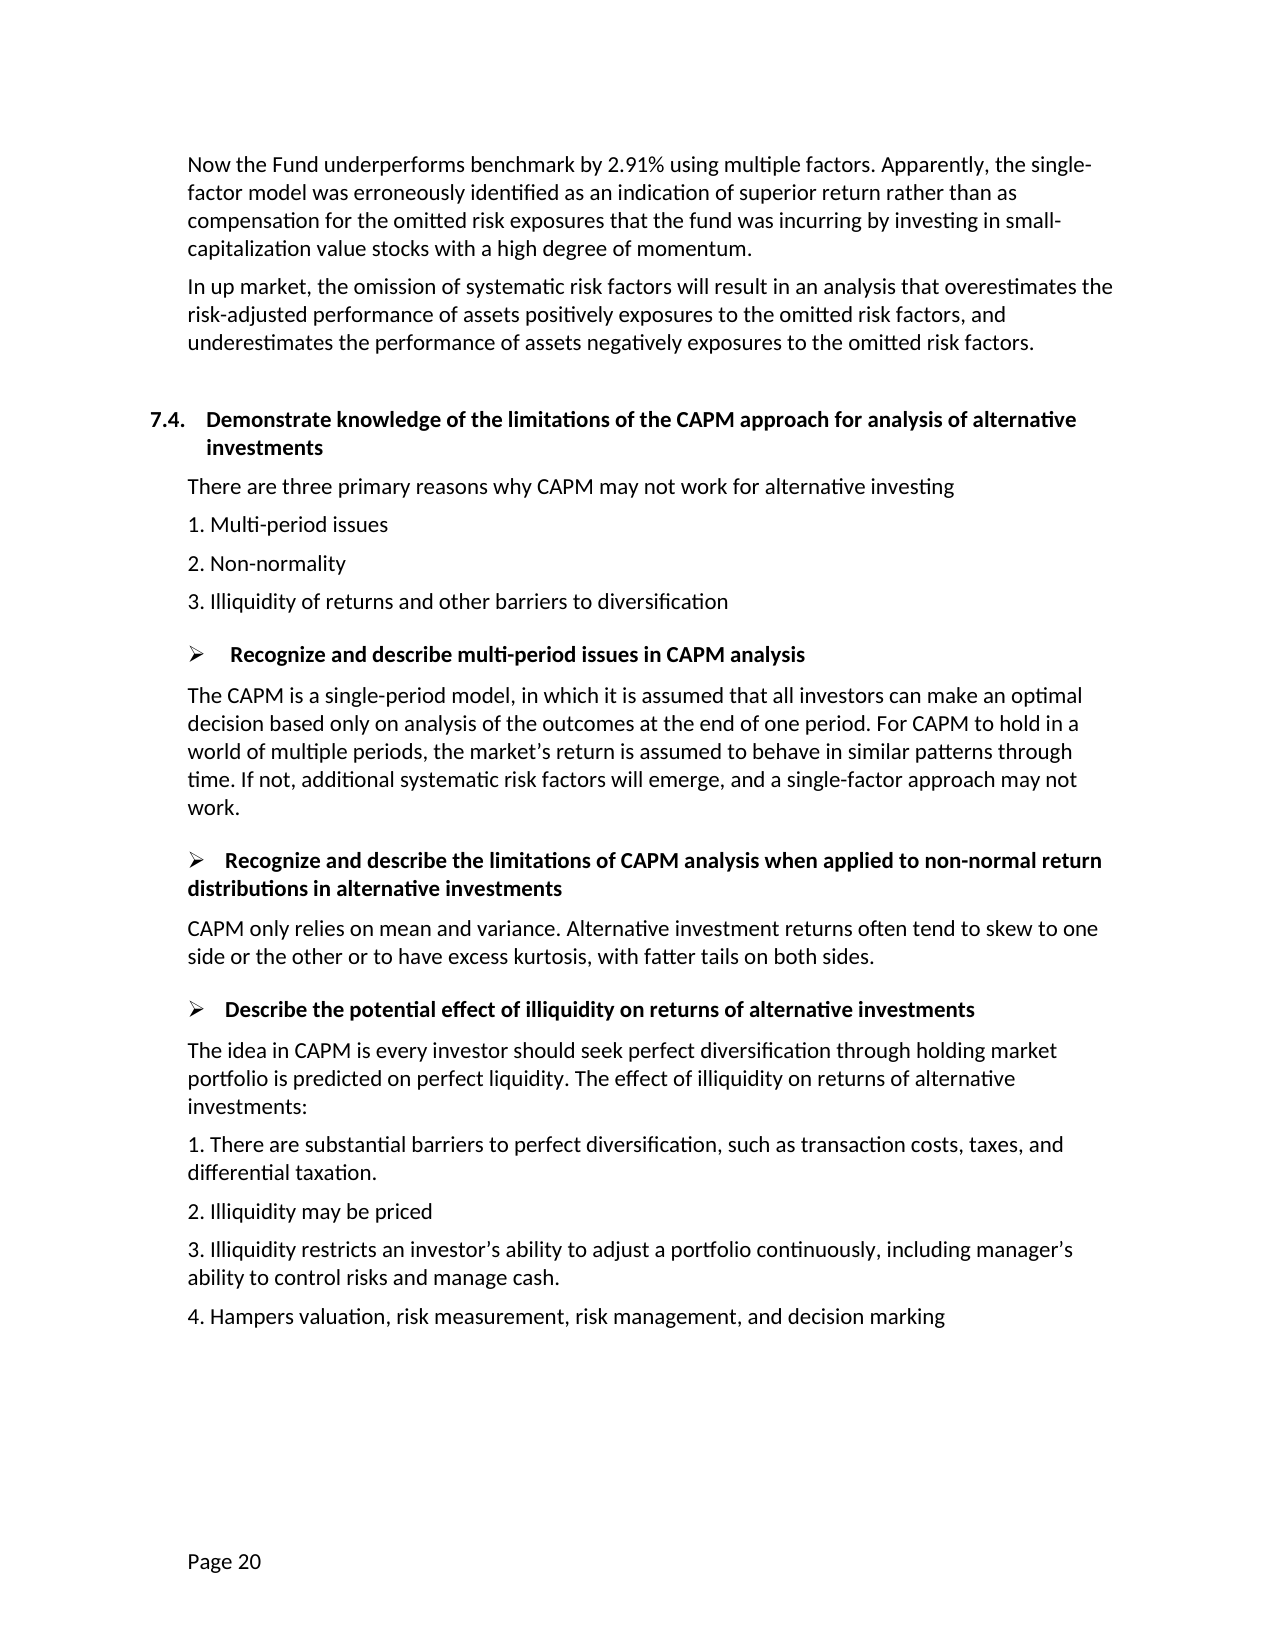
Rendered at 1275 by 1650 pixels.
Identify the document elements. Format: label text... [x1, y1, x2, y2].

subtitle Recognize and describe the limitations of CAPM analysis when applied to non-normal return distributions in alternative investments [187, 846, 1125, 902]
subtitle Demonstrate knowledge of the limitations of the CAPM approach for analysis of alternative investments [150, 405, 1125, 461]
text 1. There are substantial barriers to perfect diversification, such as transaction costs, taxes, and differential taxation. [187, 1130, 1125, 1186]
text 2. Illiquidity may be priced [187, 1197, 1125, 1225]
text CAPM only relies on mean and variance. Alternative investment returns often tend to skew to one side or the other or to have excess kurtosis, with fatter tails on both sides. [187, 914, 1125, 970]
subtitle Recognize and describe multi-period issues in CAPM analysis [187, 640, 1125, 668]
text There are three primary reasons why CAPM may not work for alternative investing [187, 472, 1125, 500]
text Now the Fund underperforms benchmark by 2.91% using multiple factors. Apparently, the single-factor model was erroneously identified as an indication of superior return rather than as compensation for the omitted risk exposures that the fund was incurring by investing in small-capitalization value stocks with a high degree of momentum. [187, 150, 1125, 262]
text 3. Illiquidity restricts an investor’s ability to adjust a portfolio continuously, including manager’s ability to control risks and manage cash. [187, 1235, 1125, 1291]
text 2. Non-normality [187, 549, 1125, 577]
text The idea in CAPM is every investor should seek perfect diversification through holding market portfolio is predicted on perfect liquidity. The effect of illiquidity on returns of alternative investments: [187, 1036, 1125, 1120]
subtitle Describe the potential effect of illiquidity on returns of alternative investments [187, 995, 1125, 1023]
text 1. Multi-period issues [187, 510, 1125, 538]
text In up market, the omission of systematic risk factors will result in an analysis that overestimates the risk-adjusted performance of assets positively exposures to the omitted risk factors, and underestimates the performance of assets negatively exposures to the omitted risk factors. [187, 272, 1125, 357]
text The CAPM is a single-period model, in which it is assumed that all investors can make an optimal decision based only on analysis of the outcomes at the end of one period. For CAPM to hold in a world of multiple periods, the market’s return is assumed to behave in similar patterns through time. If not, additional systematic risk factors will emerge, and a single-factor approach may not work. [187, 681, 1125, 821]
text 3. Illiquidity of returns and other barriers to diversification [187, 587, 1125, 615]
text 4. Hampers valuation, risk measurement, risk management, and decision marking [187, 1302, 1125, 1330]
